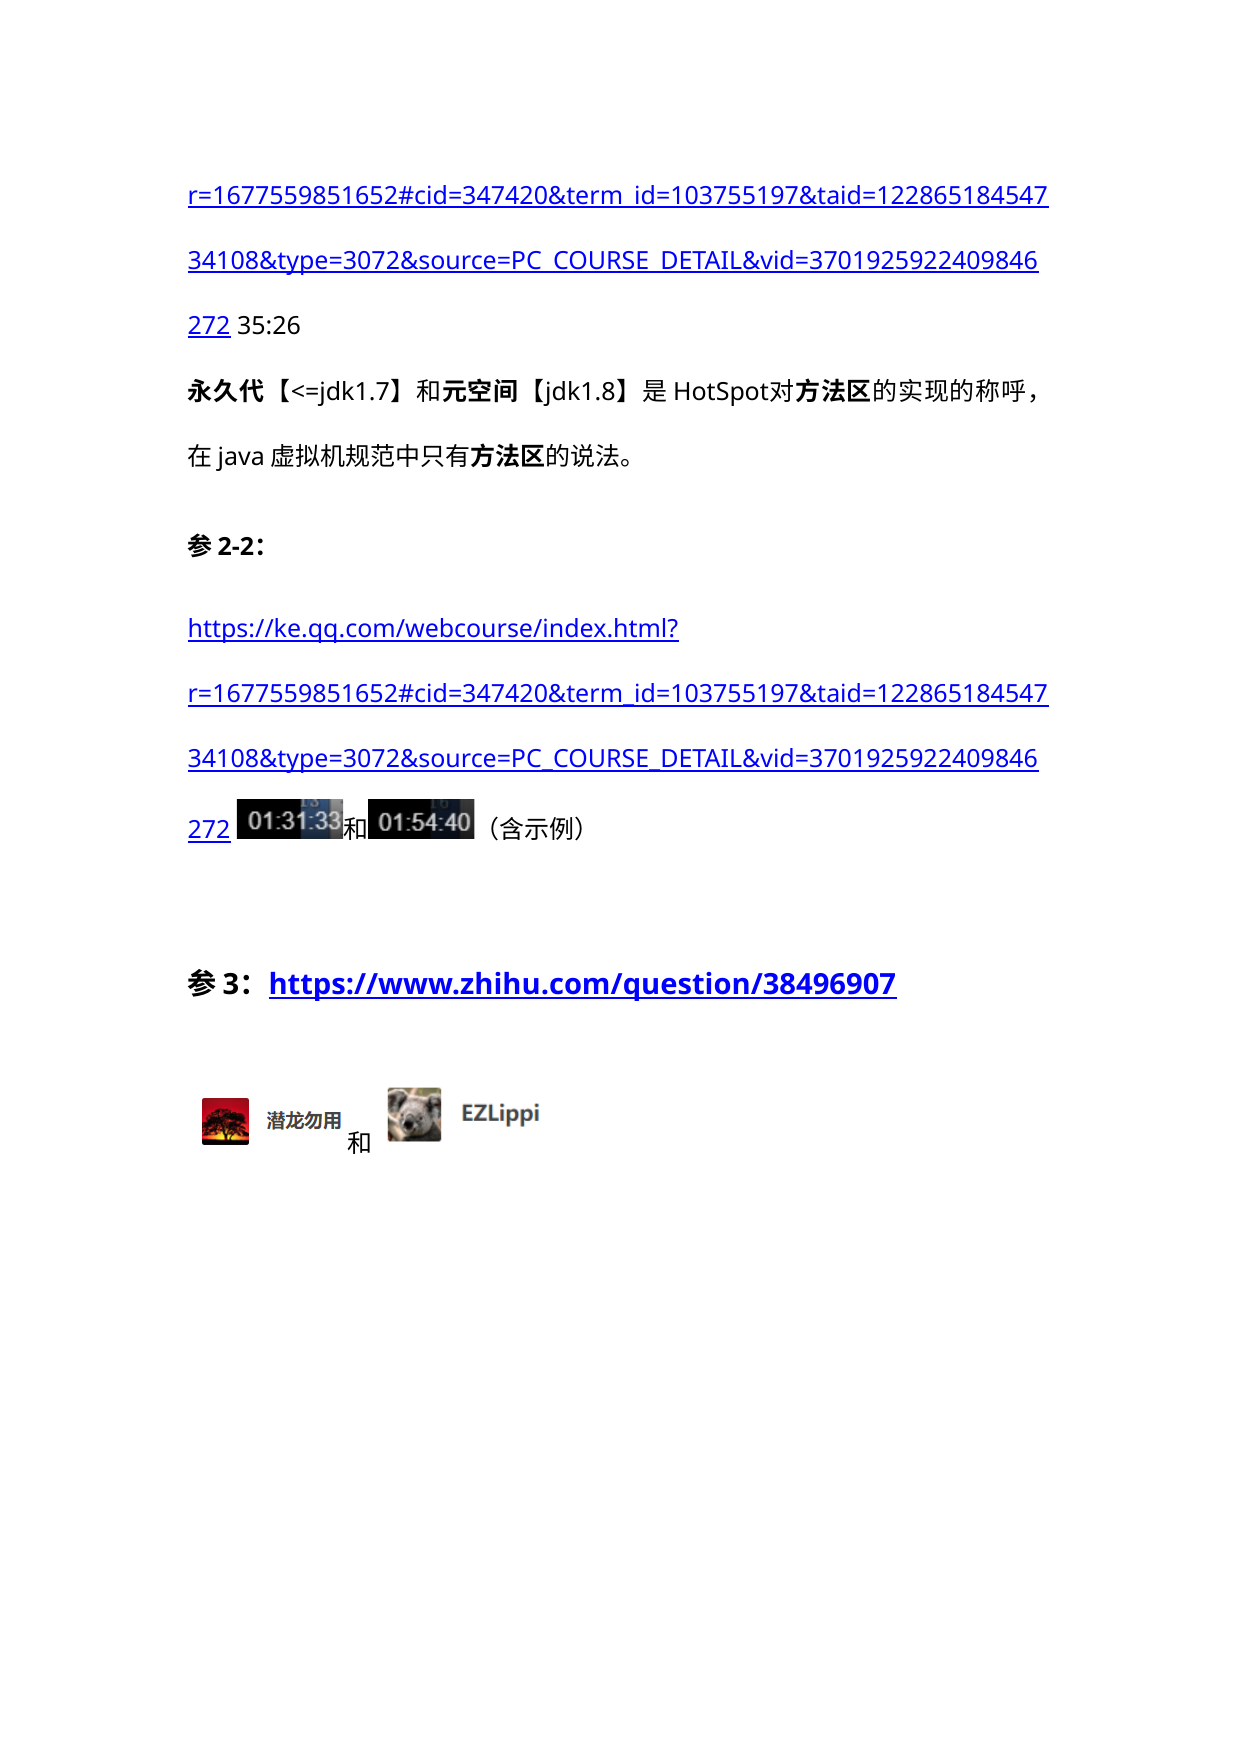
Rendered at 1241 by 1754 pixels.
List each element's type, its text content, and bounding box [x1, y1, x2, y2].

subtitle 参3：https://www.zhihu.com/question/38496907 [187, 950, 1053, 1015]
subtitle 参2-2： [187, 512, 1053, 577]
picture [187, 1087, 348, 1153]
picture [236, 799, 344, 839]
text 永久代【<=jdk1.7】和元空间【jdk1.8】是HotSpot对方法区的实现的称呼，在java虚拟机规范中只有方法区的说法。 [187, 357, 1053, 487]
text https://ke.qq.com/webcourse/index.html?r=1677559851652#cid=347420&term_id=103755197&taid=12286518454734108&type=3072&source=PC_COURSE_DETAIL&vid=3701925922409846272 和（含示例） [187, 596, 1053, 856]
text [187, 162, 1053, 357]
picture [372, 1074, 549, 1153]
picture [368, 799, 475, 839]
